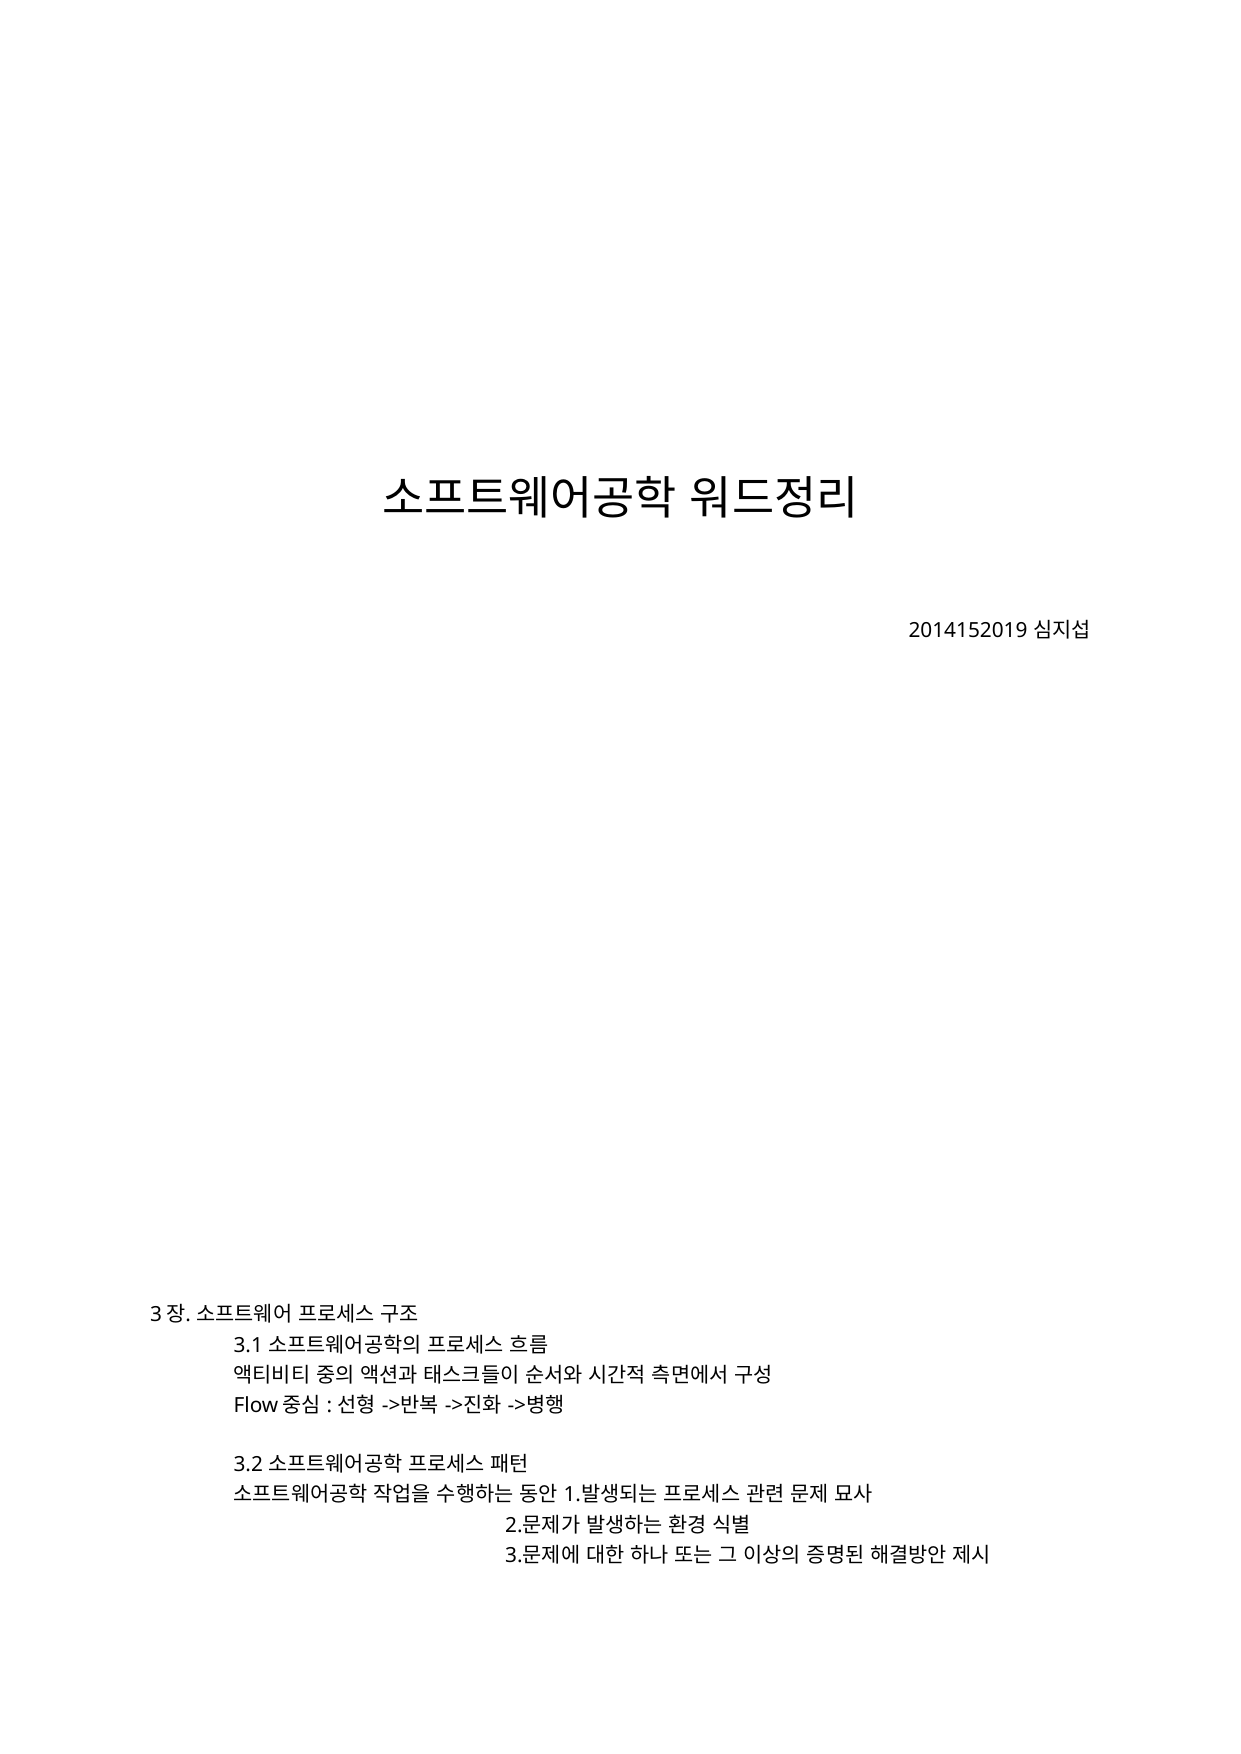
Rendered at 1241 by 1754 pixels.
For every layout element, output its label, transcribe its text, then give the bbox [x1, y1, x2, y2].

text 액티비티 중의 액션과 태스크들이 순서와 시간적 측면에서 구성 [150, 1358, 1090, 1388]
text Flow중심 : 선형 ->반복 ->진화 ->병행 [150, 1388, 1090, 1419]
text 소프트웨어공학 작업을 수행하는 동안 1.발생되는 프로세스 관련 문제 묘사 [150, 1477, 1090, 1508]
text 2.문제가 발생하는 환경 식별 [150, 1508, 1090, 1538]
text 소프트웨어공학 워드정리 [150, 462, 1090, 528]
text 3.2 소프트웨어공학 프로세스 패턴 [150, 1447, 1090, 1477]
text 2014152019 심지섭 [150, 613, 1090, 643]
text 3장. 소프트웨어 프로세스 구조 [150, 1298, 1090, 1328]
text 3.1 소프트웨어공학의 프로세스 흐름 [150, 1328, 1090, 1358]
text 3.문제에 대한 하나 또는 그 이상의 증명된 해결방안 제시 [150, 1538, 1090, 1568]
